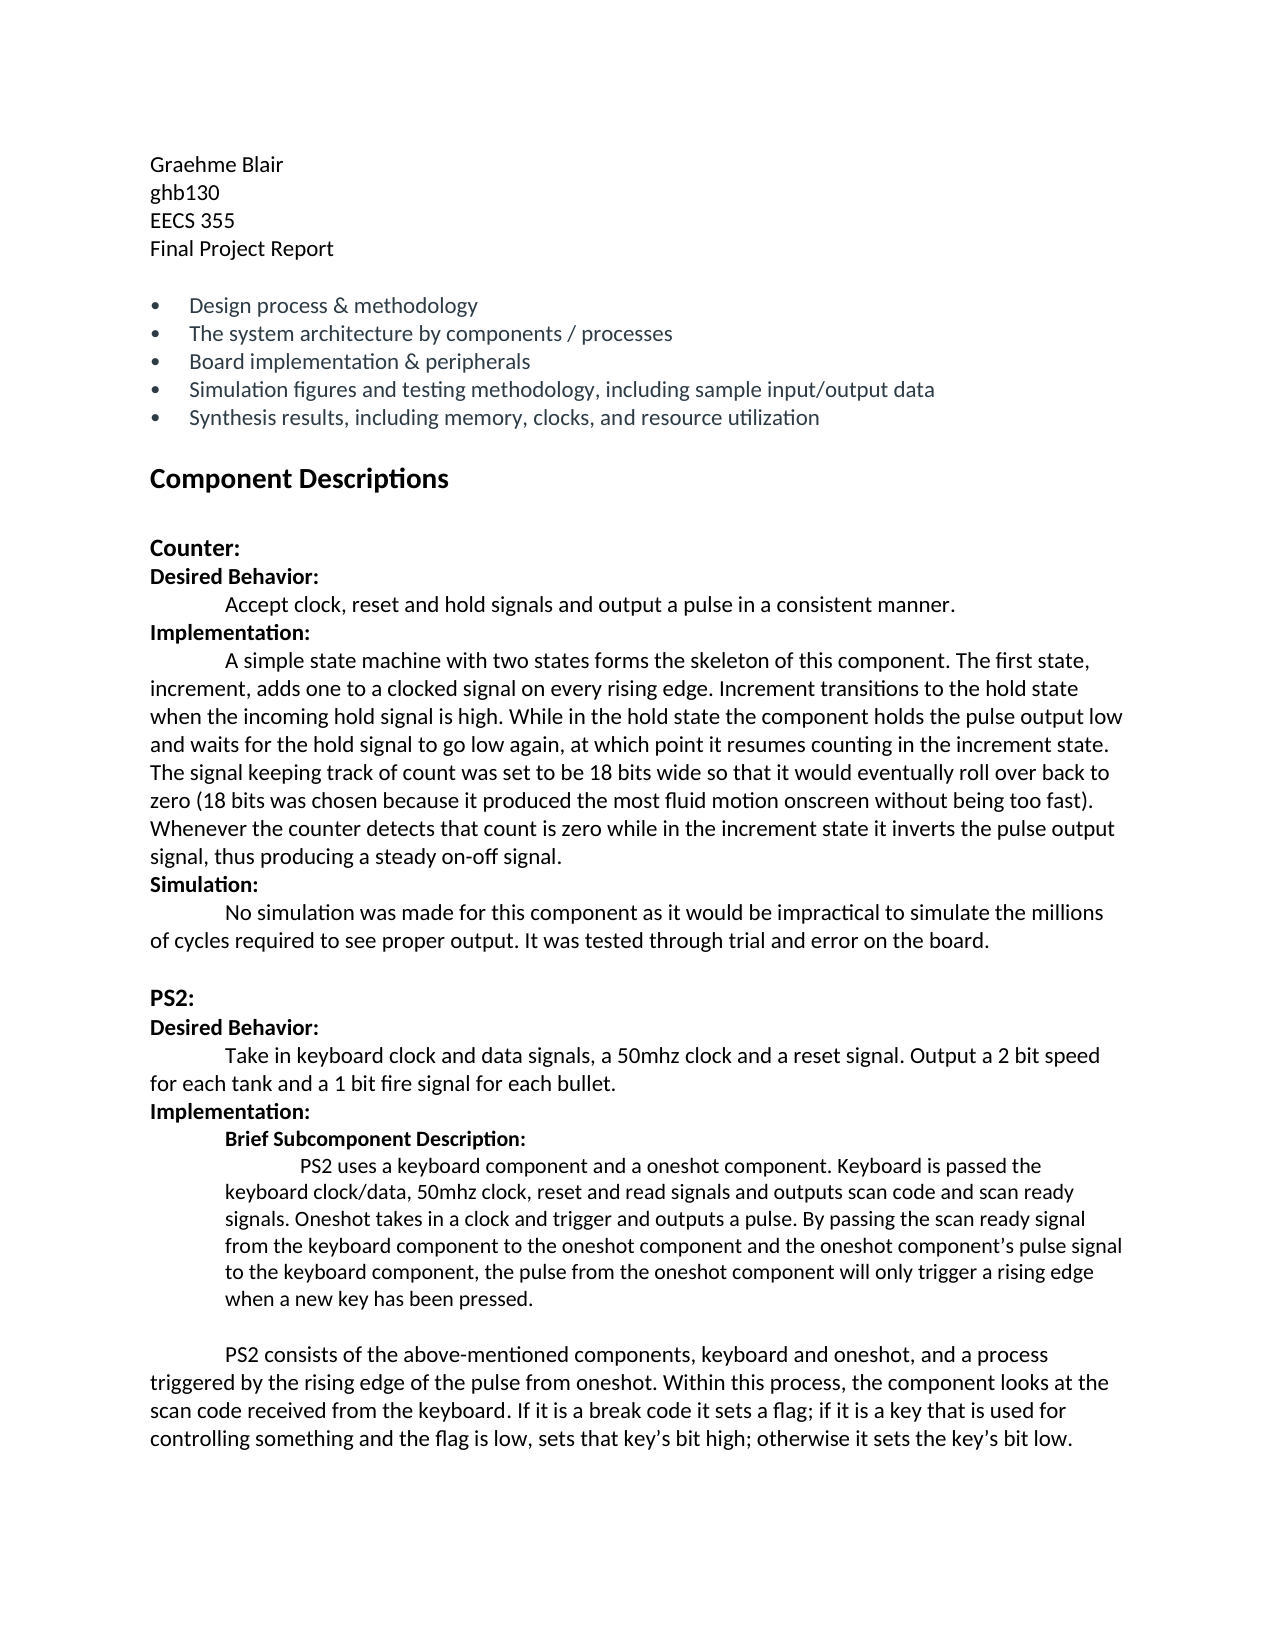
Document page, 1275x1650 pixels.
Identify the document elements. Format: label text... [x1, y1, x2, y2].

text PS2 consists of the above-mentioned components, keyboard and oneshot, and a process triggered by the rising edge of the pulse from oneshot. Within this process, the component looks at the scan code received from the keyboard. If it is a break code it sets a flag; if it is a key that is used for controlling something and the flag is low, sets that key’s bit high; otherwise it sets the key’s bit low. [150, 1340, 1125, 1452]
text EECS 355 [150, 206, 1125, 234]
text Desired Behavior: [150, 562, 1125, 590]
text Implementation: [150, 618, 1125, 646]
text PS2 uses a keyboard component and a oneshot component. Keyboard is passed the keyboard clock/data, 50mhz clock, reset and read signals and outputs scan code and scan ready signals. Oneshot takes in a clock and trigger and outputs a pulse. By passing the scan ready signal from the keyboard component to the oneshot component and the oneshot component’s pulse signal to the keyboard component, the pulse from the oneshot component will only trigger a rising edge when a new key has been pressed. [225, 1152, 1125, 1312]
text No simulation was made for this component as it would be impractical to simulate the millions of cycles required to see proper output. It was tested through trial and error on the board. [150, 898, 1125, 954]
text Accept clock, reset and hold signals and output a pulse in a consistent manner. [150, 590, 1125, 618]
text PS2: [150, 983, 1125, 1013]
list The system architecture by components / processes [152, 319, 1125, 347]
text Graehme Blair [150, 150, 1125, 178]
text Brief Subcomponent Description: [150, 1125, 1125, 1152]
list Design process & methodology [152, 291, 1125, 319]
text Take in keyboard clock and data signals, a 50mhz clock and a reset signal. Output a 2 bit speed for each tank and a 1 bit fire signal for each bullet. [150, 1041, 1125, 1097]
text Final Project Report [150, 234, 1125, 262]
text ghb130 [150, 178, 1125, 206]
text Component Descriptions [150, 461, 1125, 496]
text Implementation: [150, 1097, 1125, 1125]
list Board implementation & peripherals [152, 347, 1125, 375]
text Simulation: [150, 871, 1125, 898]
text A simple state machine with two states forms the skeleton of this component. The first state, increment, adds one to a clocked signal on every rising edge. Increment transitions to the hold state when the incoming hold signal is high. While in the hold state the component holds the pulse output low and waits for the hold signal to go low again, at which point it resumes counting in the increment state. The signal keeping track of count was set to be 18 bits wide so that it would eventually roll over back to zero (18 bits was chosen because it produced the most fluid motion onscreen without being too fast). Whenever the counter detects that count is zero while in the increment state it inverts the pulse output signal, thus producing a steady on-off signal. [150, 646, 1125, 871]
list Simulation figures and testing methodology, including sample input/output data [152, 375, 1125, 403]
list Synthesis results, including memory, clocks, and resource utilization [152, 403, 1125, 431]
text Desired Behavior: [150, 1013, 1125, 1041]
text Counter: [150, 532, 1125, 562]
